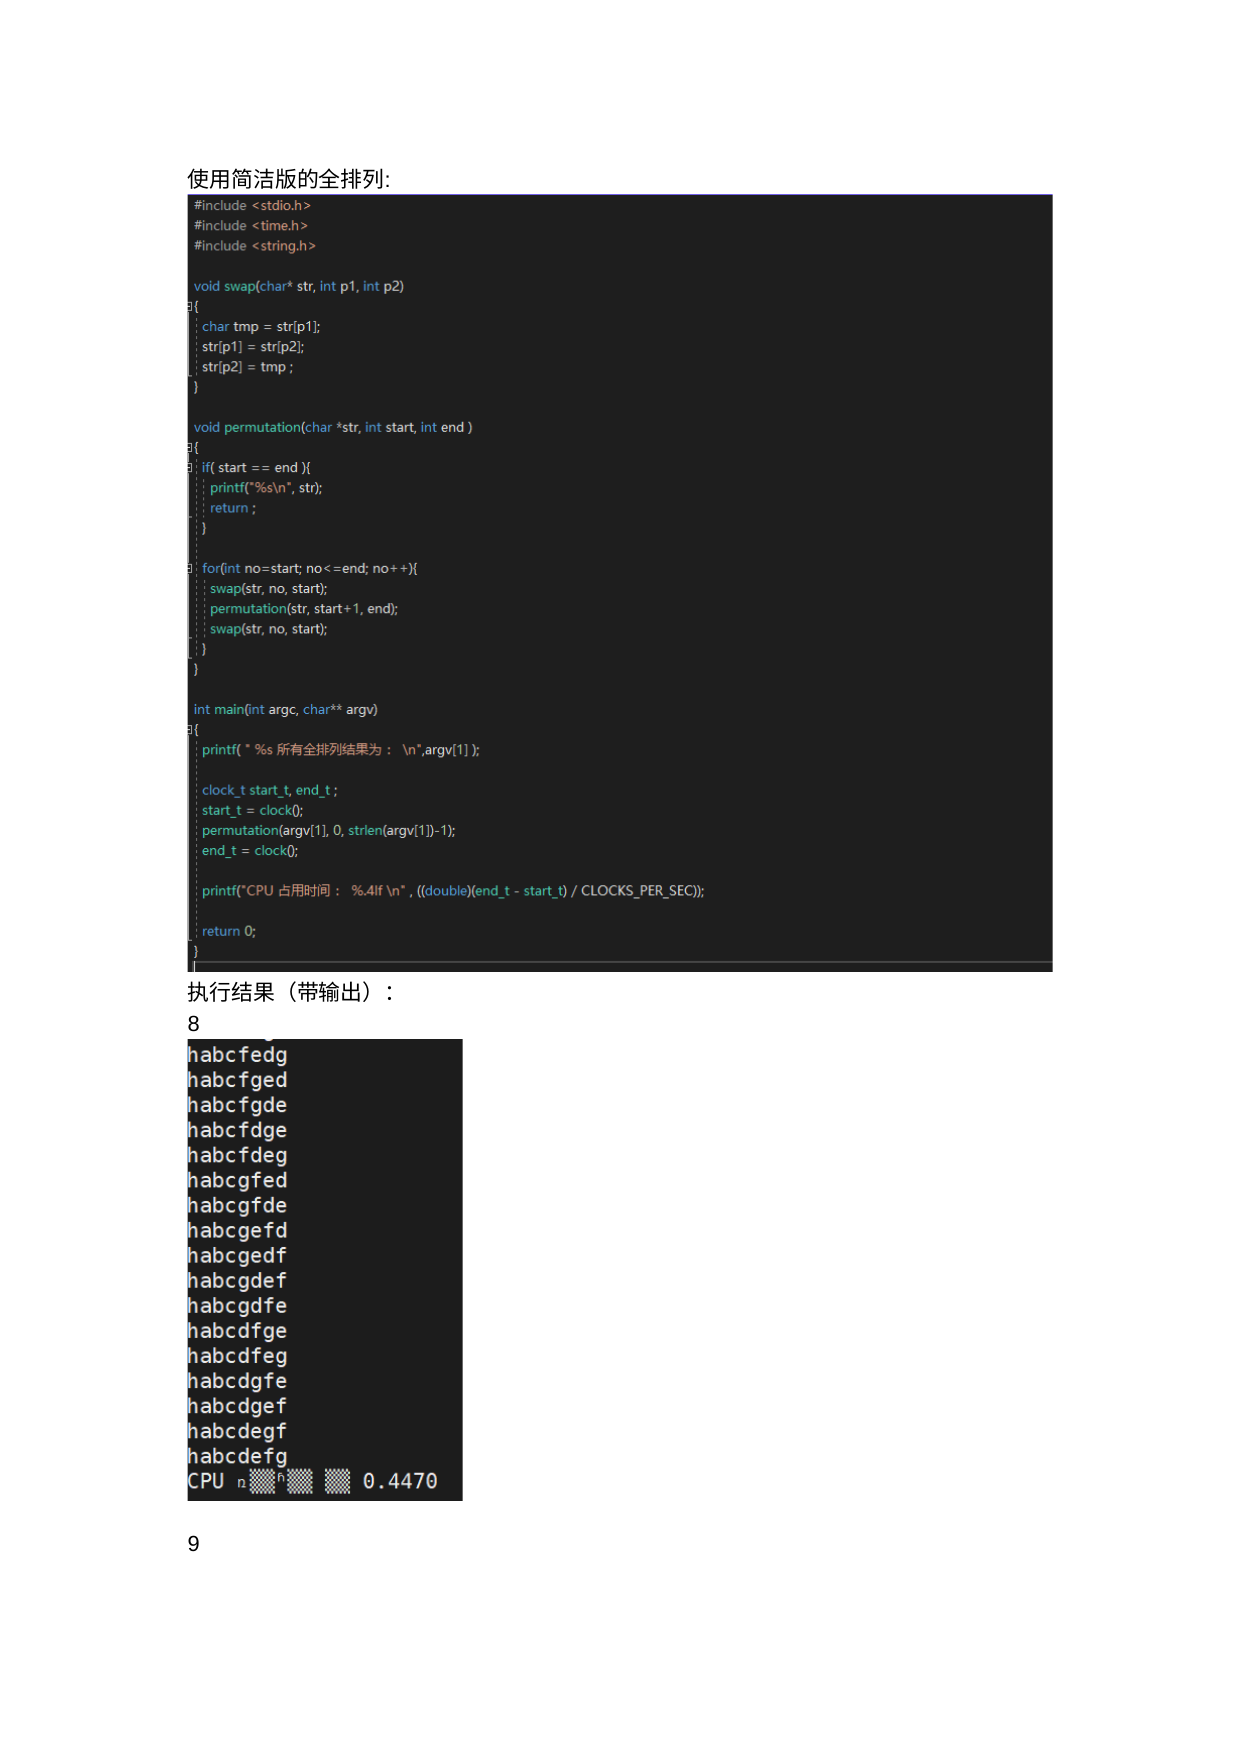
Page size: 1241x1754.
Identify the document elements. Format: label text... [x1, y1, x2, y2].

text 使用简洁版的全排列: [187, 162, 1053, 194]
text 执行结果（带输出）： [187, 974, 1053, 1007]
picture [187, 194, 1053, 972]
picture [187, 1039, 463, 1501]
text 9 [187, 1527, 1053, 1559]
text 8 [187, 1007, 1053, 1039]
